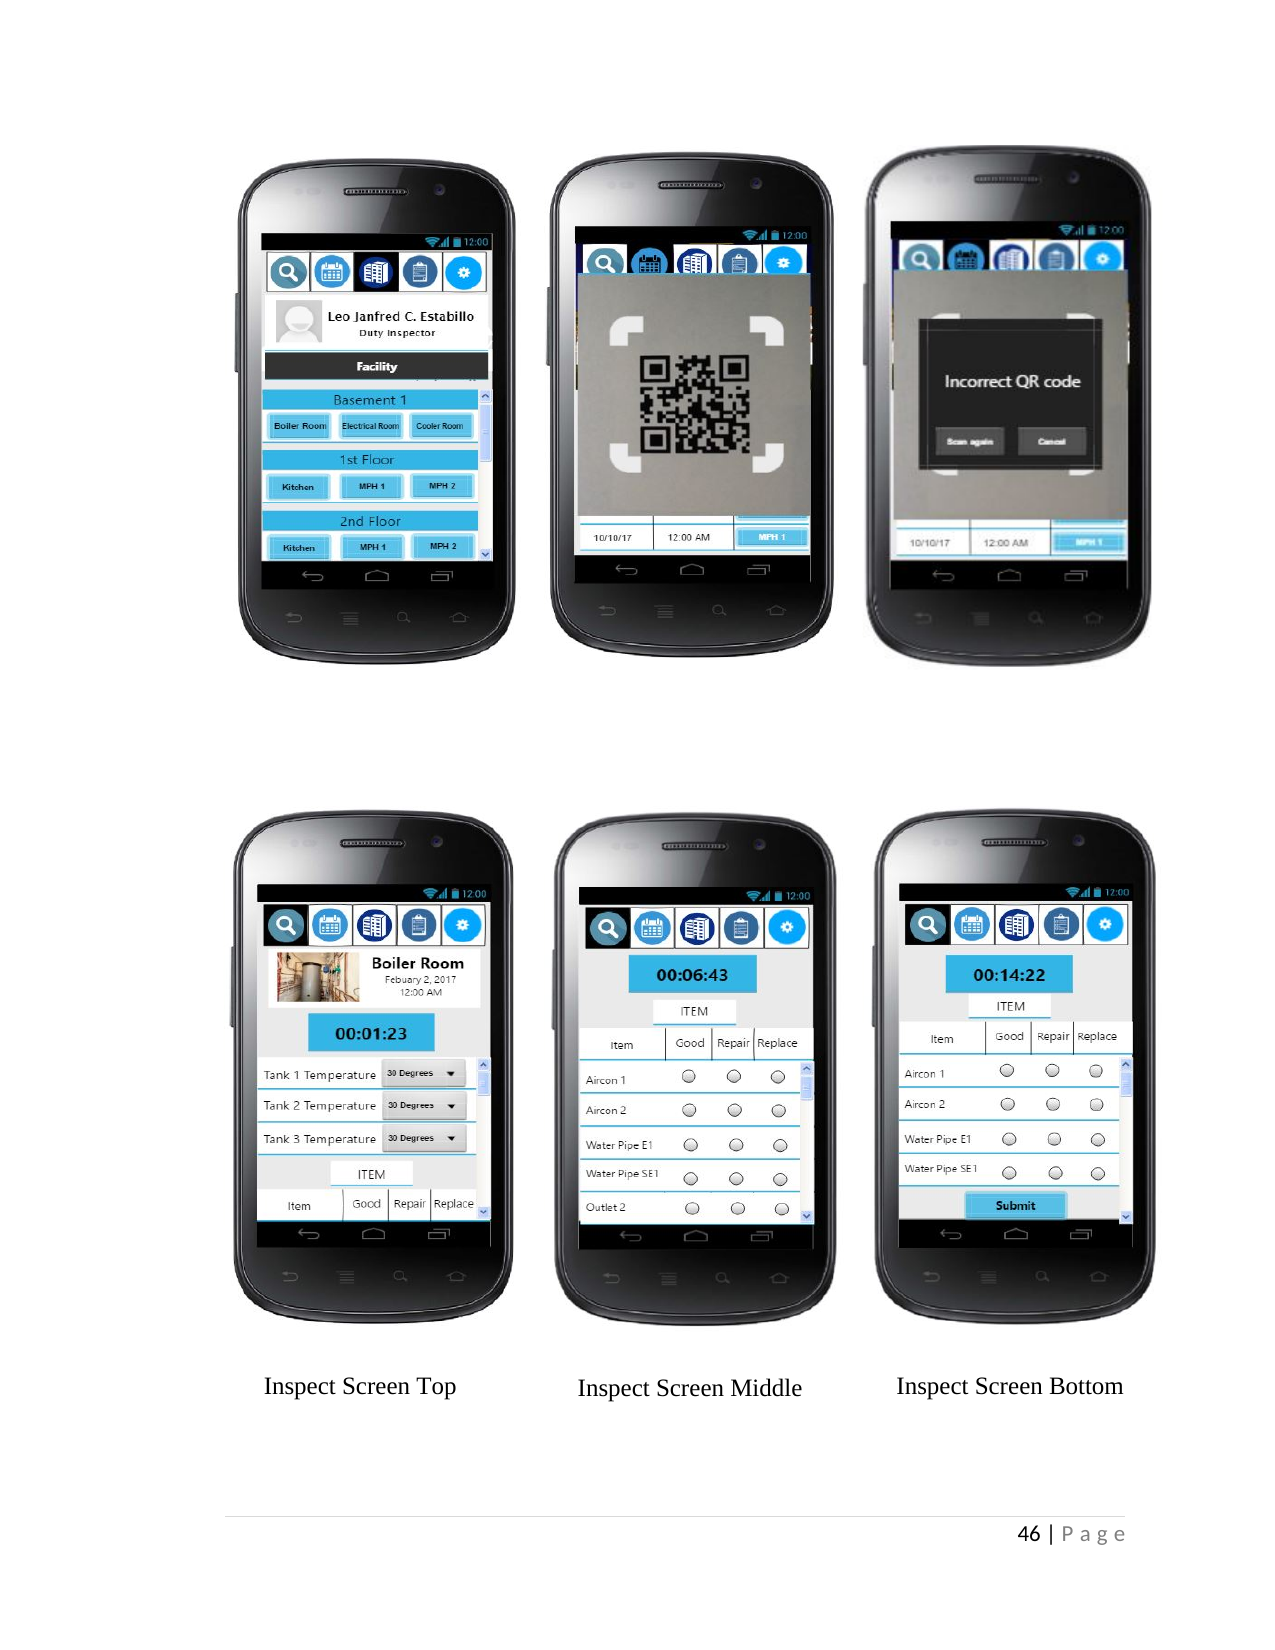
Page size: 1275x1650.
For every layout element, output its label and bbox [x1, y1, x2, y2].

picture [862, 806, 1163, 1332]
picture [543, 806, 844, 1332]
picture [543, 146, 844, 672]
picture [225, 150, 525, 675]
picture [862, 145, 1163, 671]
picture [223, 806, 524, 1332]
